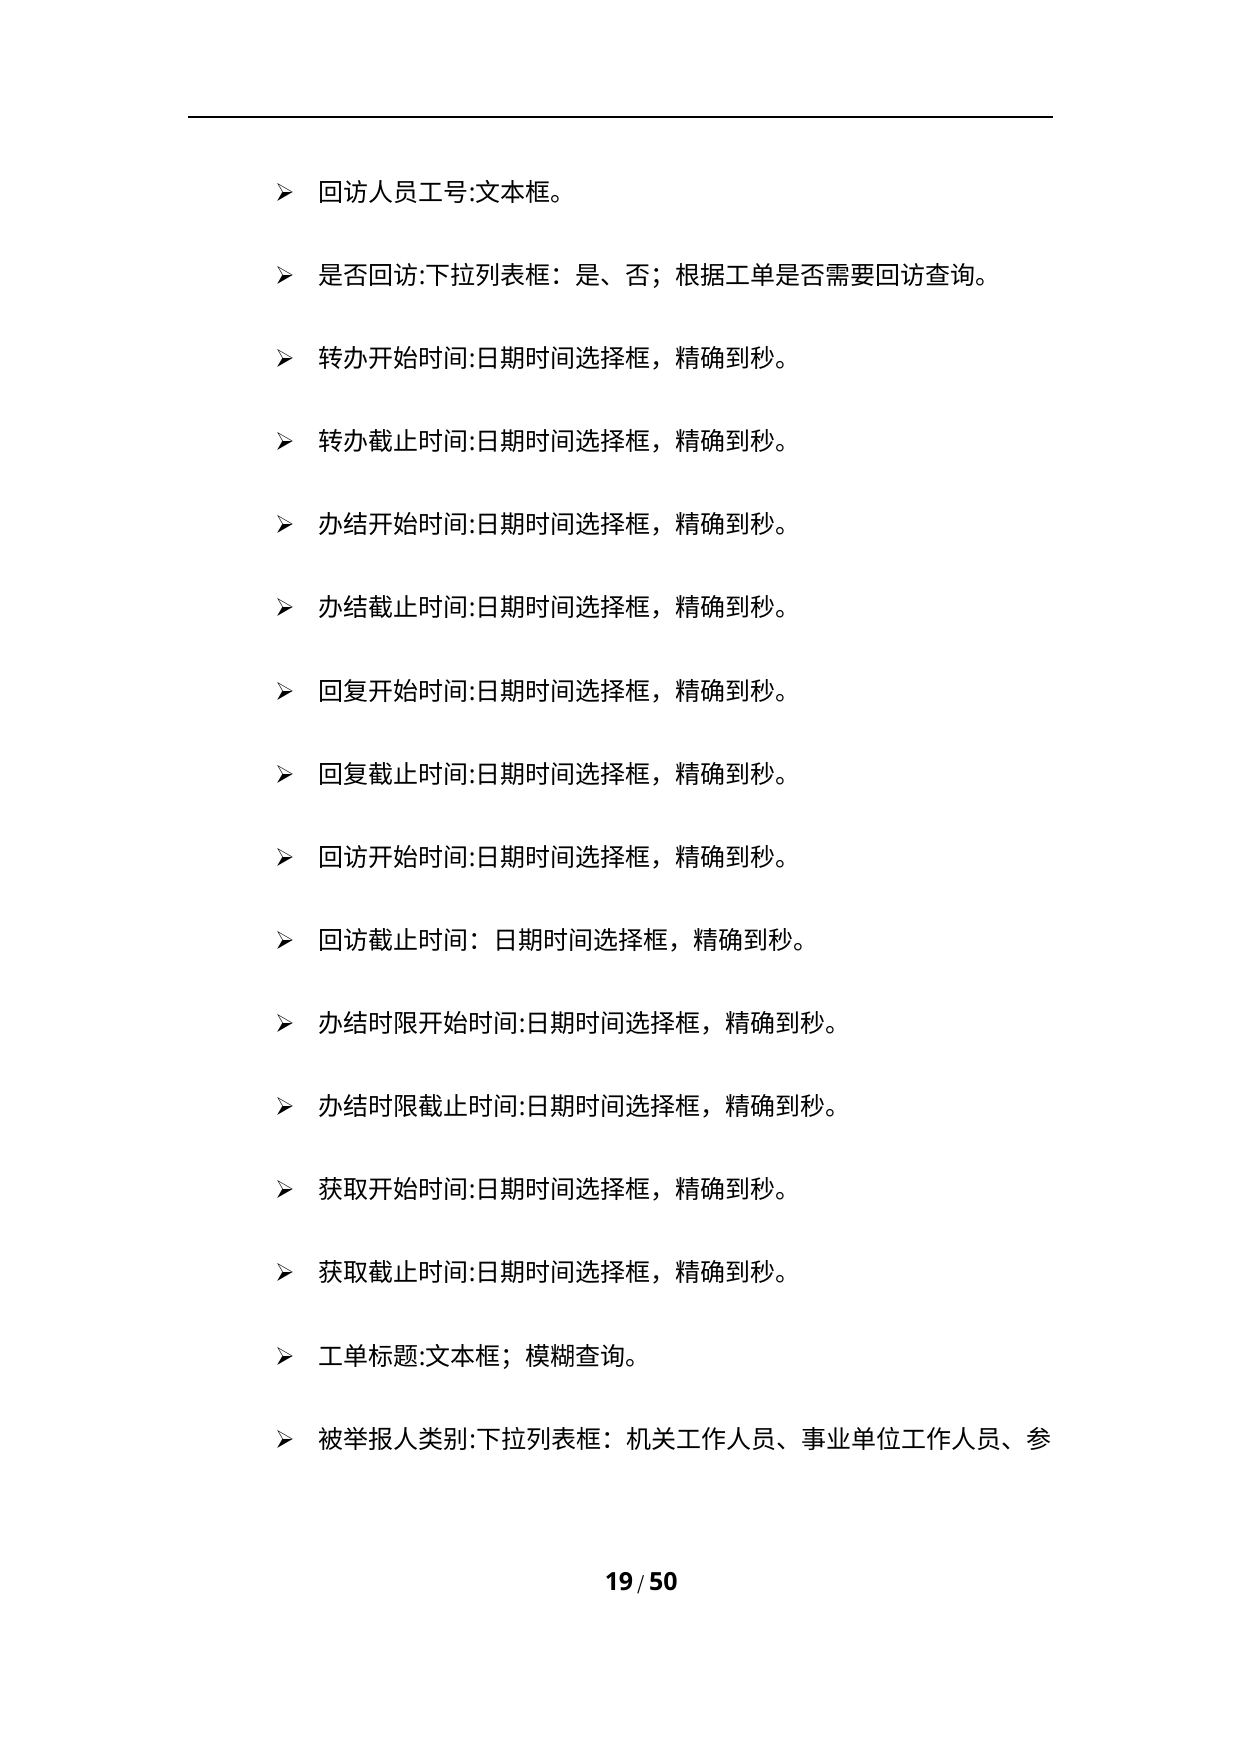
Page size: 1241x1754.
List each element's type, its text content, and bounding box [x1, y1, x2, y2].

list 回复开始时间:日期时间选择框，精确到秒。 [275, 657, 1053, 722]
list 转办开始时间:日期时间选择框，精确到秒。 [275, 324, 1053, 389]
list 办结开始时间:日期时间选择框，精确到秒。 [275, 490, 1053, 555]
list 获取截止时间:日期时间选择框，精确到秒。 [275, 1238, 1053, 1303]
list 办结时限截止时间:日期时间选择框，精确到秒。 [275, 1072, 1053, 1137]
list 回访人员工号:文本框。 [275, 158, 1053, 223]
list 转办截止时间:日期时间选择框，精确到秒。 [275, 407, 1053, 472]
list 获取开始时间:日期时间选择框，精确到秒。 [275, 1155, 1053, 1220]
list 办结时限开始时间:日期时间选择框，精确到秒。 [275, 989, 1053, 1054]
list 回访开始时间:日期时间选择框，精确到秒。 [275, 823, 1053, 888]
list 回复截止时间:日期时间选择框，精确到秒。 [275, 740, 1053, 805]
list 回访截止时间：日期时间选择框，精确到秒。 [275, 906, 1053, 971]
list 是否回访:下拉列表框：是、否；根据工单是否需要回访查询。 [275, 241, 1053, 306]
list 办结截止时间:日期时间选择框，精确到秒。 [275, 573, 1053, 638]
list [275, 1405, 1053, 1470]
list 工单标题:文本框；模糊查询。 [275, 1322, 1053, 1387]
